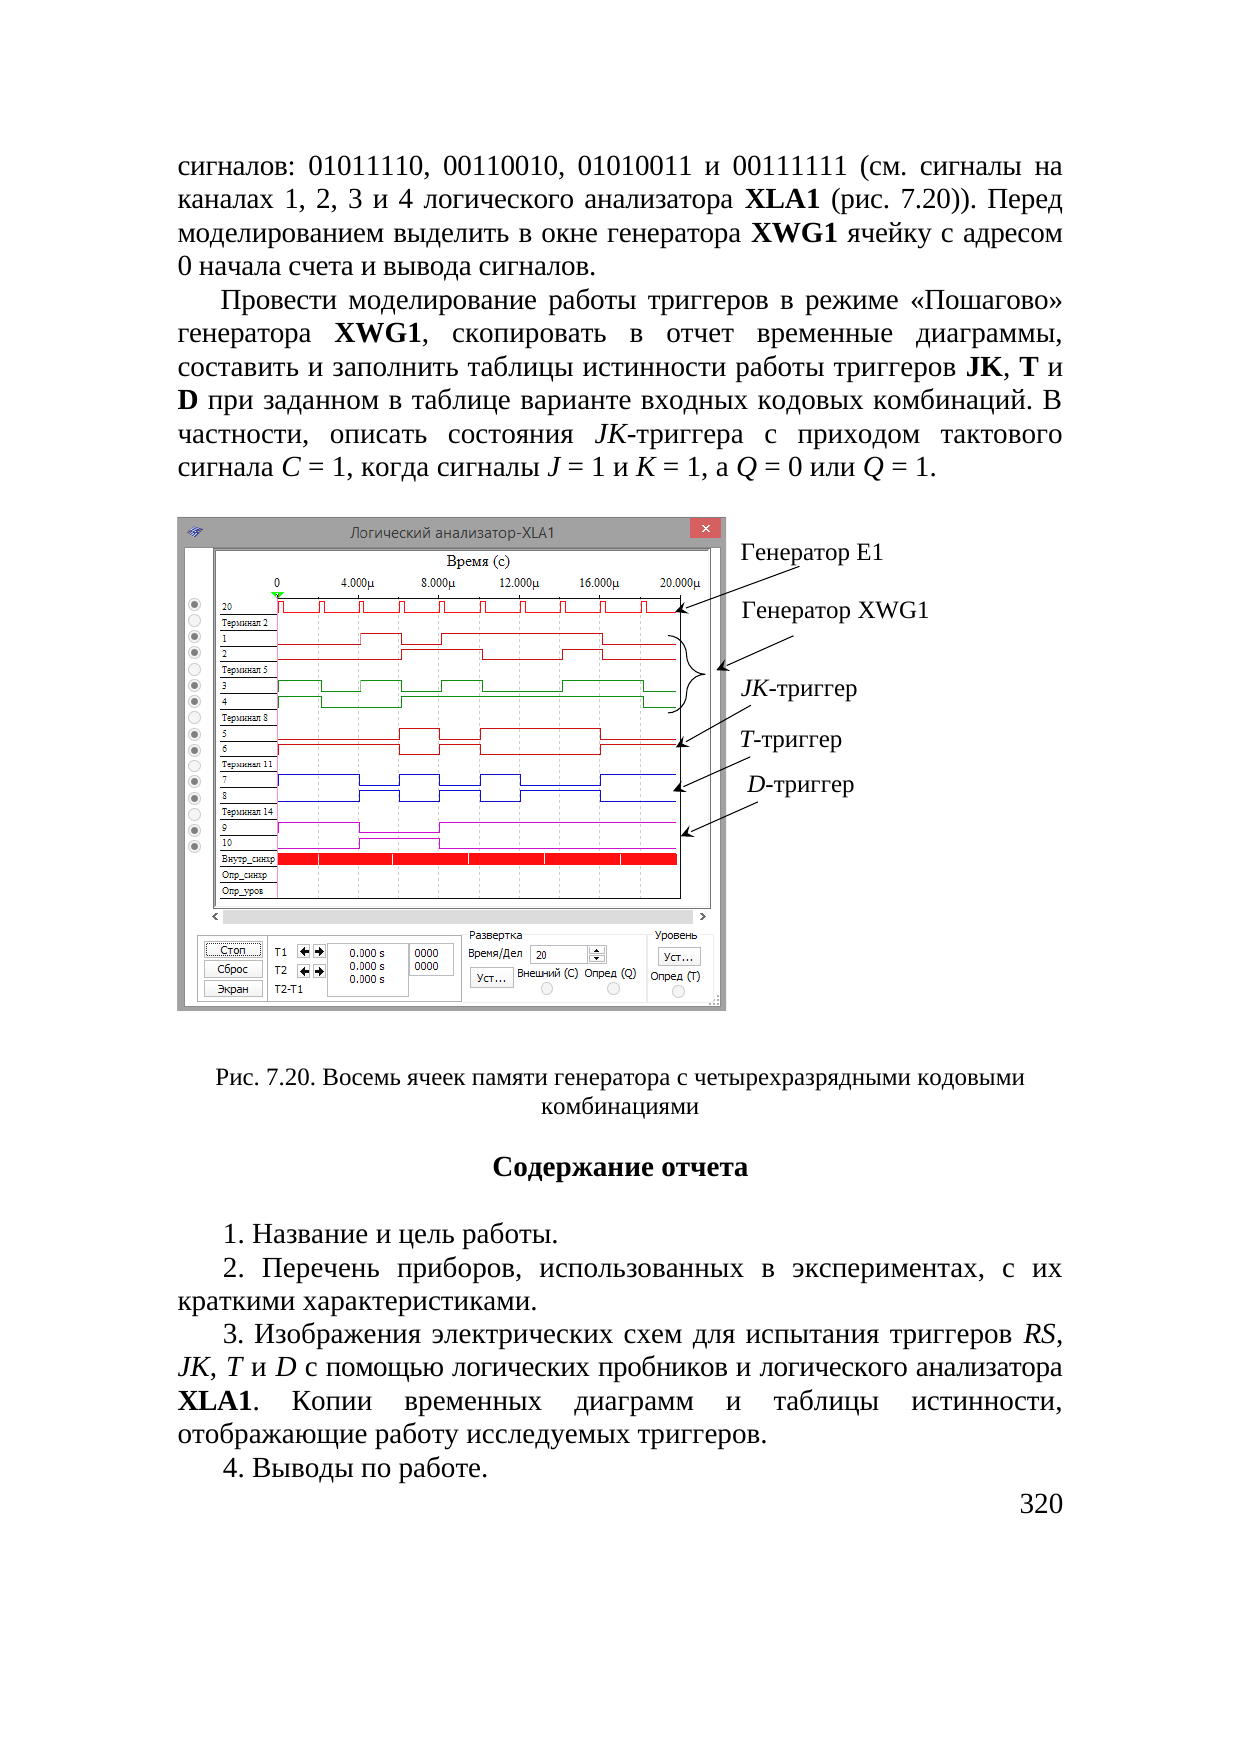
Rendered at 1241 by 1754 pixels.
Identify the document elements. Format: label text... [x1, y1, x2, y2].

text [177, 148, 1063, 282]
text 1. Название и цель работы. [177, 1216, 1063, 1250]
text Рис. 7.20. Восемь ячеек памяти генератора с четырехразрядными кодовыми комбинациями [177, 1062, 1063, 1120]
picture [177, 516, 727, 1011]
text 3. Изображения электрических схем для испытания триггеров RS, JK, T и D с помощью логических пробников и логического анализатора XLA1. Копии временных диаграмм и таблицы истинности, отображающие работу исследуемых триггеров. [177, 1317, 1063, 1450]
text Провести моделирование работы триггеров в режиме «Пошагово» генератора XWG1, скопировать в отчет временные диаграммы, составить и заполнить таблицы истинности работы триггеров JK, T и D при заданном в таблице варианте входных кодовых комбинаций. В частности, описать состояния JK-триггера с приходом тактового сигнала C = 1, когда сигналы J = 1 и K = 1, а Q = 0 или Q = 1. [177, 282, 1063, 483]
text 4. Выводы по работе. [177, 1450, 1063, 1484]
text 2. Перечень приборов, использованных в экспериментах, с их краткими характеристиками. [177, 1250, 1063, 1317]
subtitle Содержание отчета [177, 1149, 1063, 1183]
